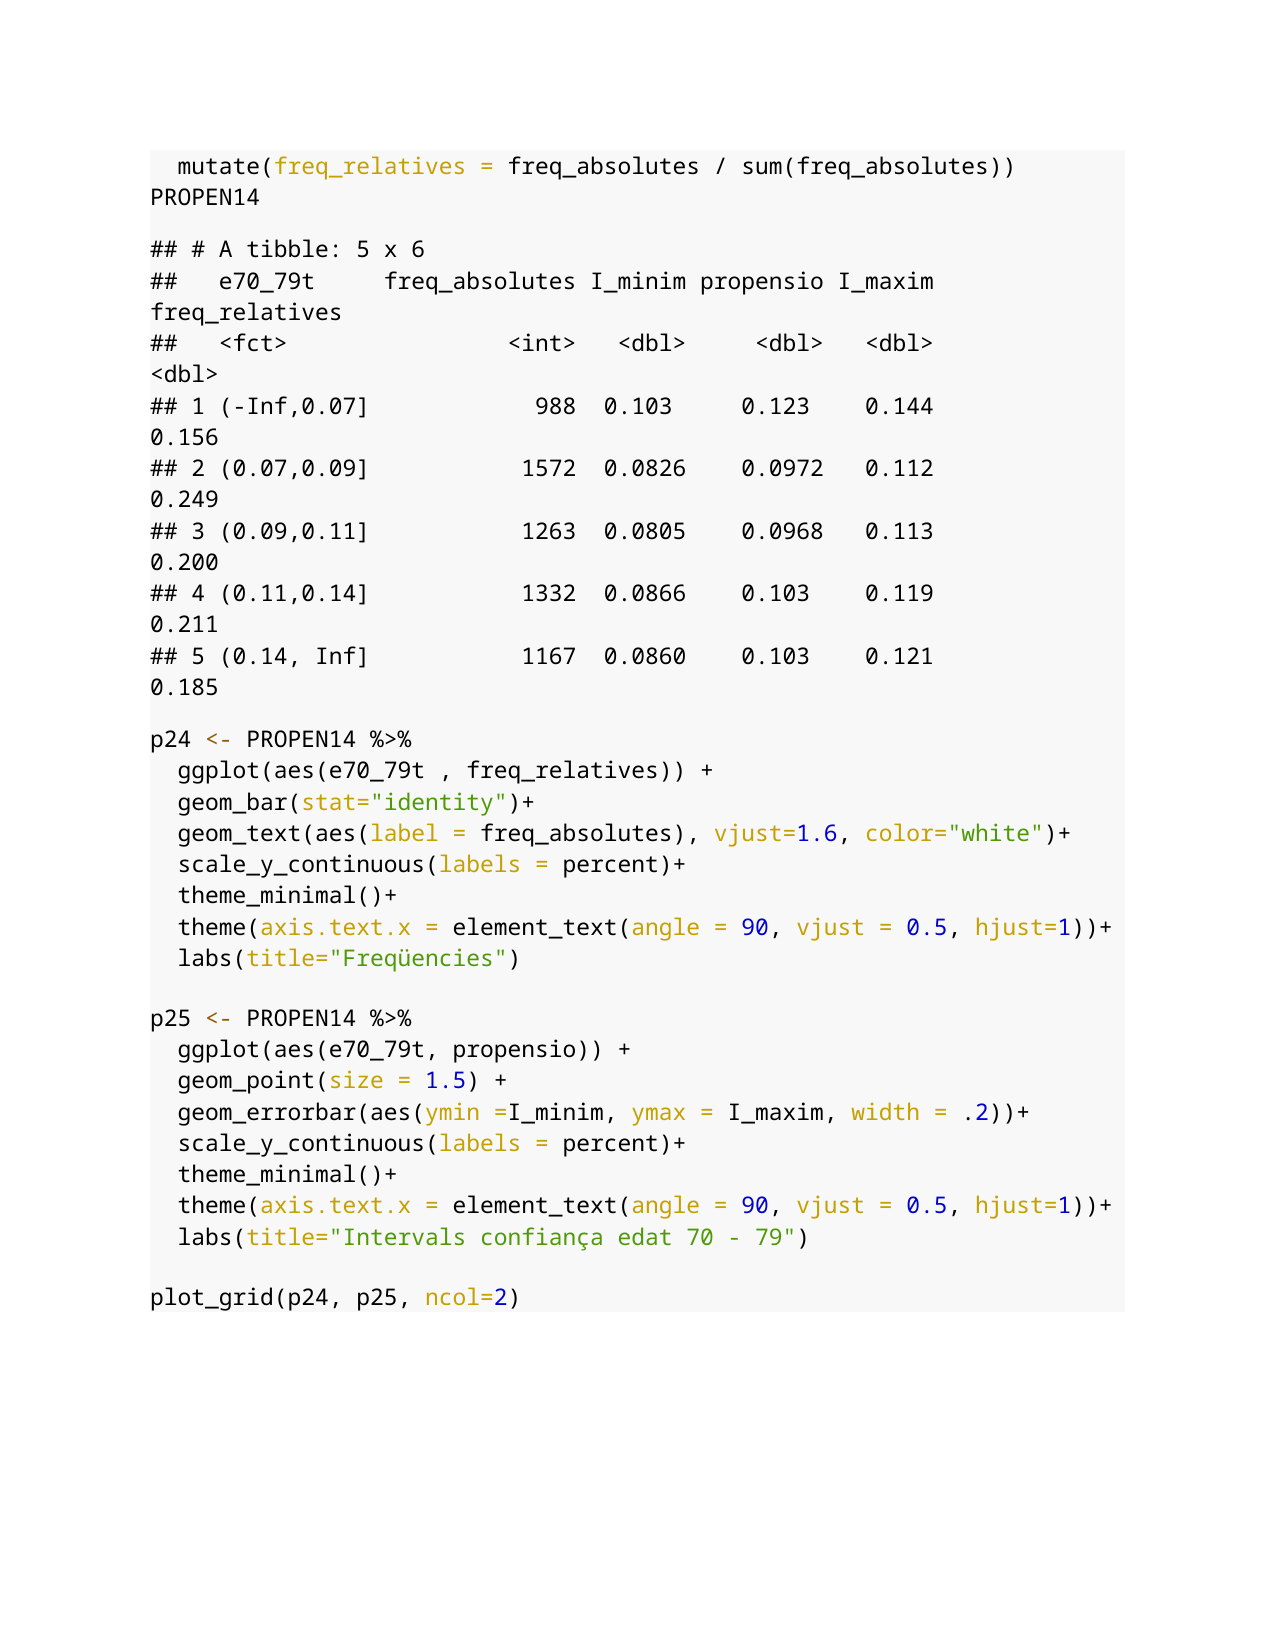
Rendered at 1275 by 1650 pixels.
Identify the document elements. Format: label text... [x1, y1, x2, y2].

text ## # A tibble: 5 x 6 ## e70_79t freq_absolutes I_minim propensio I_maxim freq_relatives ## <fct> <int> <dbl> <dbl> <dbl> <dbl> ## 1 (-Inf,0.07] 988 0.103 0.123 0.144 0.156 ## 2 (0.07,0.09] 1572 0.0826 0.0972 0.112 0.249 ## 3 (0.09,0.11] 1263 0.0805 0.0968 0.113 0.200 ## 4 (0.11,0.14] 1332 0.0866 0.103 0.119 0.211 ## 5 (0.14, Inf] 1167 0.0860 0.103 0.121 0.185 [150, 233, 1125, 702]
text p24 <- PROPEN14 %>% ggplot(aes(e70_79t , freq_relatives)) + geom_bar(stat="identity")+ geom_text(aes(label = freq_absolutes), vjust=1.6, color="white")+ scale_y_continuous(labels = percent)+ theme_minimal()+ theme(axis.text.x = element_text(angle = 90, vjust = 0.5, hjust=1))+ labs(title="Freqüencies") p25 <- PROPEN14 %>% ggplot(aes(e70_79t, propensio)) + geom_point(size = 1.5) + geom_errorbar(aes(ymin =I_minim, ymax = I_maxim, width = .2))+ scale_y_continuous(labels = percent)+ theme_minimal()+ theme(axis.text.x = element_text(angle = 90, vjust = 0.5, hjust=1))+ labs(title="Intervals confiança edat 70 - 79") plot_grid(p24, p25, ncol=2) [150, 723, 1125, 1312]
